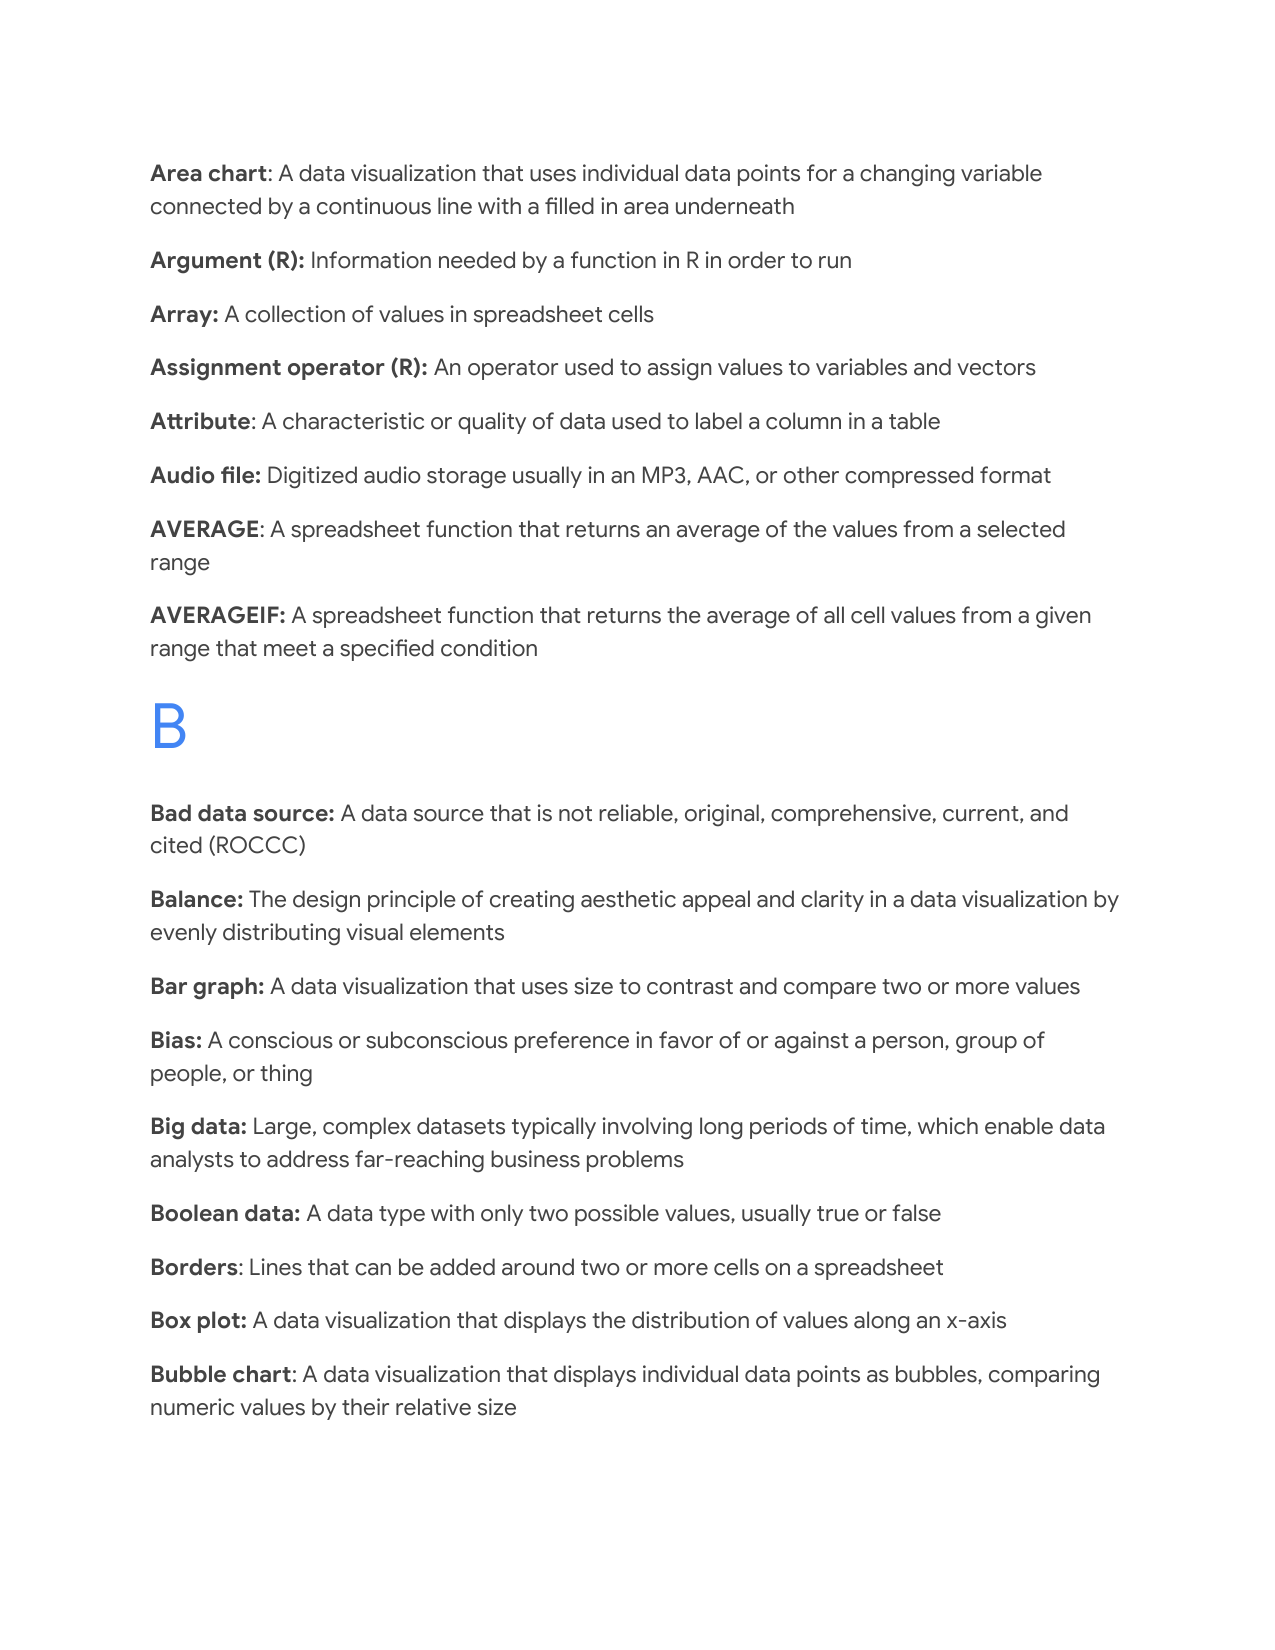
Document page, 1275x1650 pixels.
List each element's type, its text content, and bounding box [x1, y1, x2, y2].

text Balance: The design principle of creating aesthetic appeal and clarity in a data visualization by evenly distributing visual elements [150, 886, 1125, 947]
text Borders: Lines that can be added around two or more cells on a spreadsheet [150, 1253, 1125, 1282]
text Boolean data: A data type with only two possible values, usually true or false [150, 1199, 1125, 1228]
text Bubble chart: A data visualization that displays individual data points as bubbles, comparing numeric values by their relative size [150, 1361, 1125, 1422]
text Bar graph: A data visualization that uses size to contrast and compare two or more values [150, 972, 1125, 1001]
text Audio file: Digitized audio storage usually in an MP3, AAC, or other compressed format [150, 461, 1125, 490]
text Bad data source: A data source that is not reliable, original, comprehensive, current, and cited (ROCCC) [150, 799, 1125, 860]
text AVERAGEIF: A spreadsheet function that returns the average of all cell values from a given range that meet a specified condition [150, 602, 1125, 663]
text Array: A collection of values in spreadsheet cells [150, 300, 1125, 328]
text Area chart: A data visualization that uses individual data points for a changing variable connected by a continuous line with a filled in area underneath [150, 159, 1125, 221]
text Big data: Large, complex datasets typically involving long periods of time, which enable data analysts to address far-reaching business problems [150, 1113, 1125, 1174]
text Box plot: A data visualization that displays the distribution of values along an x-axis [150, 1307, 1125, 1335]
text B [150, 688, 1125, 766]
text Bias: A conscious or subconscious preference in favor of or against a person, group of people, or thing [150, 1026, 1125, 1087]
text Assignment operator (R): An operator used to assign values to variables and vectors [150, 354, 1125, 382]
text AVERAGE: A spreadsheet function that returns an average of the values from a selected range [150, 515, 1125, 576]
text Argument (R): Information needed by a function in R in order to run [150, 246, 1125, 275]
text Attribute: A characteristic or quality of data used to label a column in a table [150, 407, 1125, 436]
